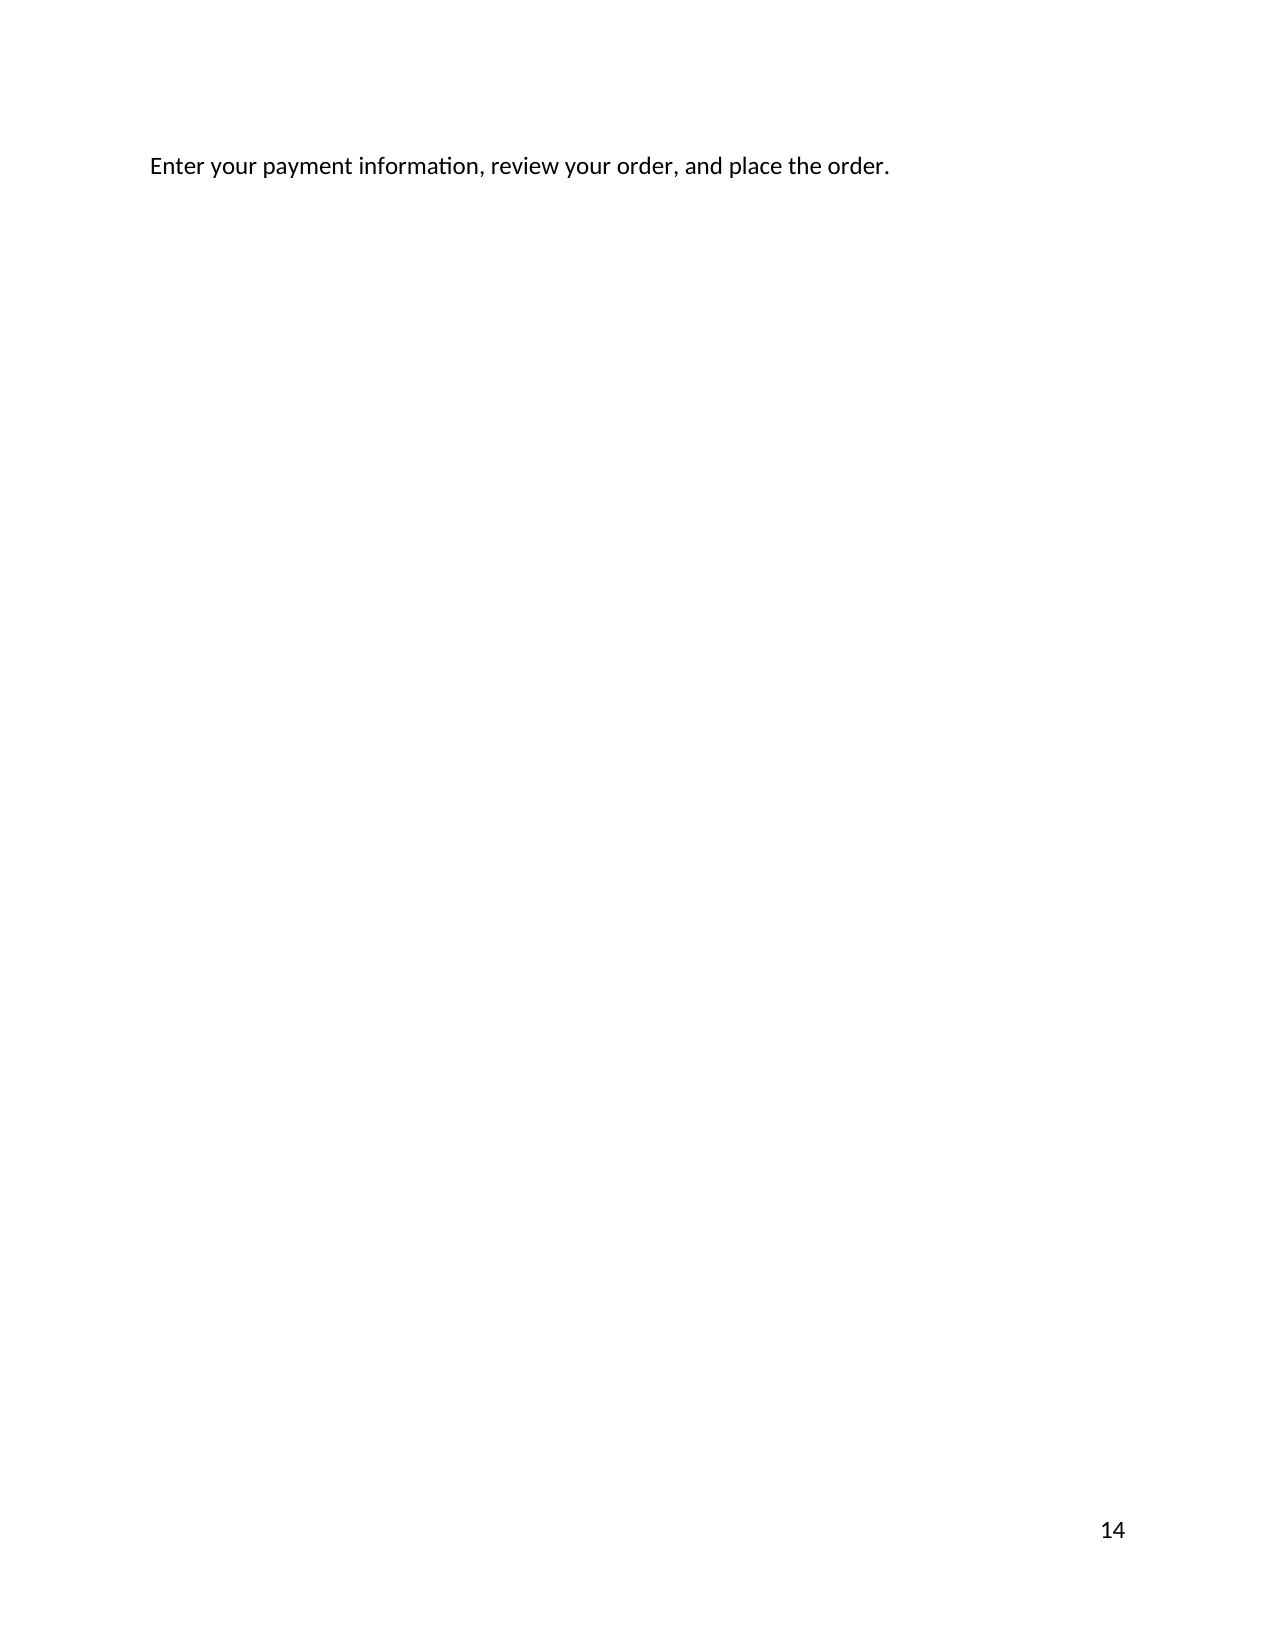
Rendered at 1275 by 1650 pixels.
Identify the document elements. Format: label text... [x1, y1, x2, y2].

text Enter your payment information, review your order, and place the order. [150, 150, 1125, 181]
